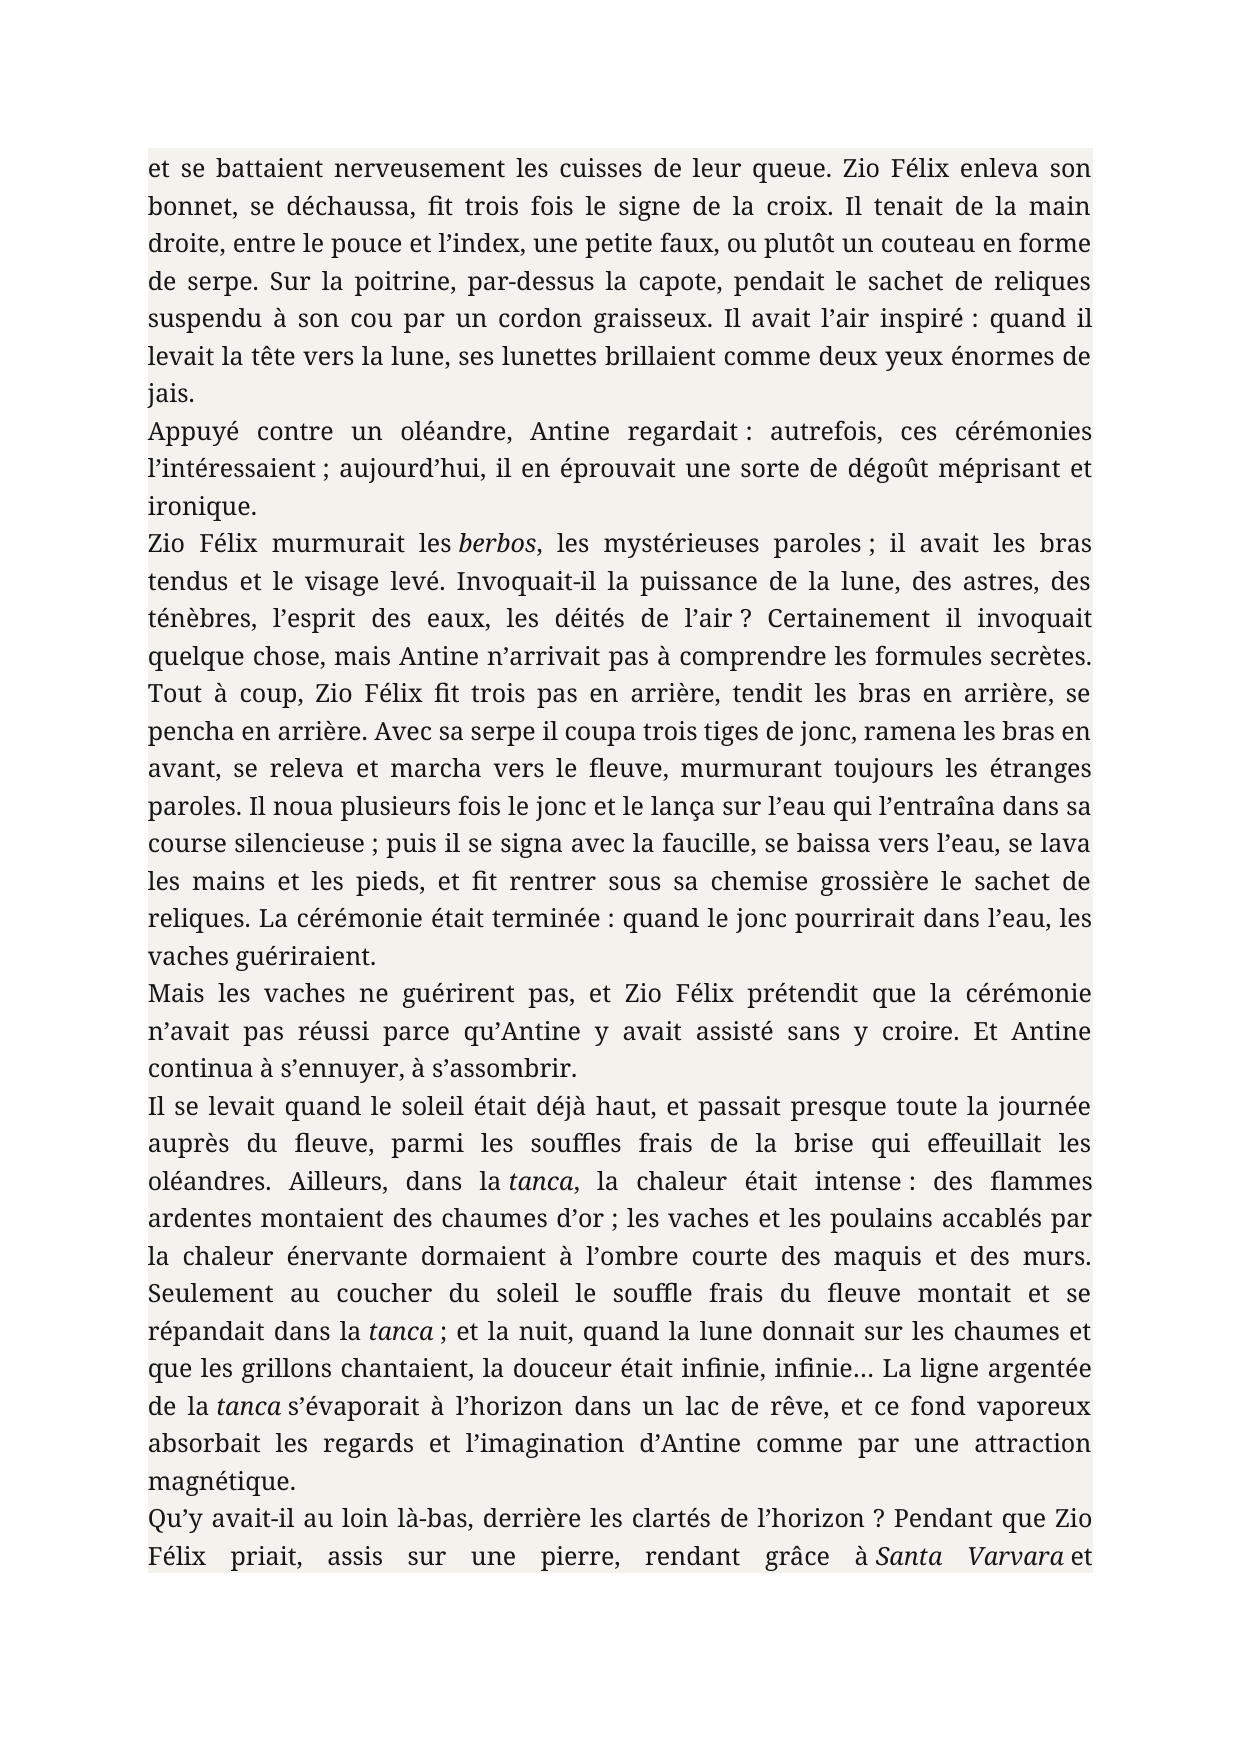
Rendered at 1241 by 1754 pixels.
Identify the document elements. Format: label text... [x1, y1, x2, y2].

text Appuyé contre un oléandre, Antine regardait : autrefois, ces cérémonies l’intéressaient ; aujourd’hui, il en éprouvait une sorte de dégoût méprisant et ironique. [148, 410, 1093, 523]
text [148, 1498, 1093, 1573]
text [148, 148, 1093, 410]
text Il se levait quand le soleil était déjà haut, et passait presque toute la journée auprès du fleuve, parmi les souffles frais de la brise qui effeuillait les oléandres. Ailleurs, dans la tanca, la chaleur était intense : des flammes ardentes montaient des chaumes d’or ; les vaches et les poulains accablés par la chaleur énervante dormaient à l’ombre courte des maquis et des murs. Seulement au coucher du soleil le souffle frais du fleuve montait et se répandait dans la tanca ; et la nuit, quand la lune donnait sur les chaumes et que les grillons chantaient, la douceur était infinie, infinie… La ligne argentée de la tanca s’évaporait à l’horizon dans un lac de rêve, et ce fond vaporeux absorbait les regards et l’imagination d’Antine comme par une attraction magnétique. [148, 1085, 1093, 1498]
text Mais les vaches ne guérirent pas, et Zio Félix prétendit que la cérémonie n’avait pas réussi parce qu’Antine y avait assisté sans y croire. Et Antine continua à s’ennuyer, à s’assombrir. [148, 973, 1093, 1085]
text Zio Félix murmurait les berbos, les mystérieuses paroles ; il avait les bras tendus et le visage levé. Invoquait-il la puissance de la lune, des astres, des ténèbres, l’esprit des eaux, les déités de l’air ? Certainement il invoquait quelque chose, mais Antine n’arrivait pas à comprendre les formules secrètes. Tout à coup, Zio Félix fit trois pas en arrière, tendit les bras en arrière, se pencha en arrière. Avec sa serpe il coupa trois tiges de jonc, ramena les bras en avant, se releva et marcha vers le fleuve, murmurant toujours les étranges paroles. Il noua plusieurs fois le jonc et le lança sur l’eau qui l’entraîna dans sa course silencieuse ; puis il se signa avec la faucille, se baissa vers l’eau, se lava les mains et les pieds, et fit rentrer sous sa chemise grossière le sachet de reliques. La cérémonie était terminée : quand le jonc pourrirait dans l’eau, les vaches guériraient. [148, 523, 1093, 973]
